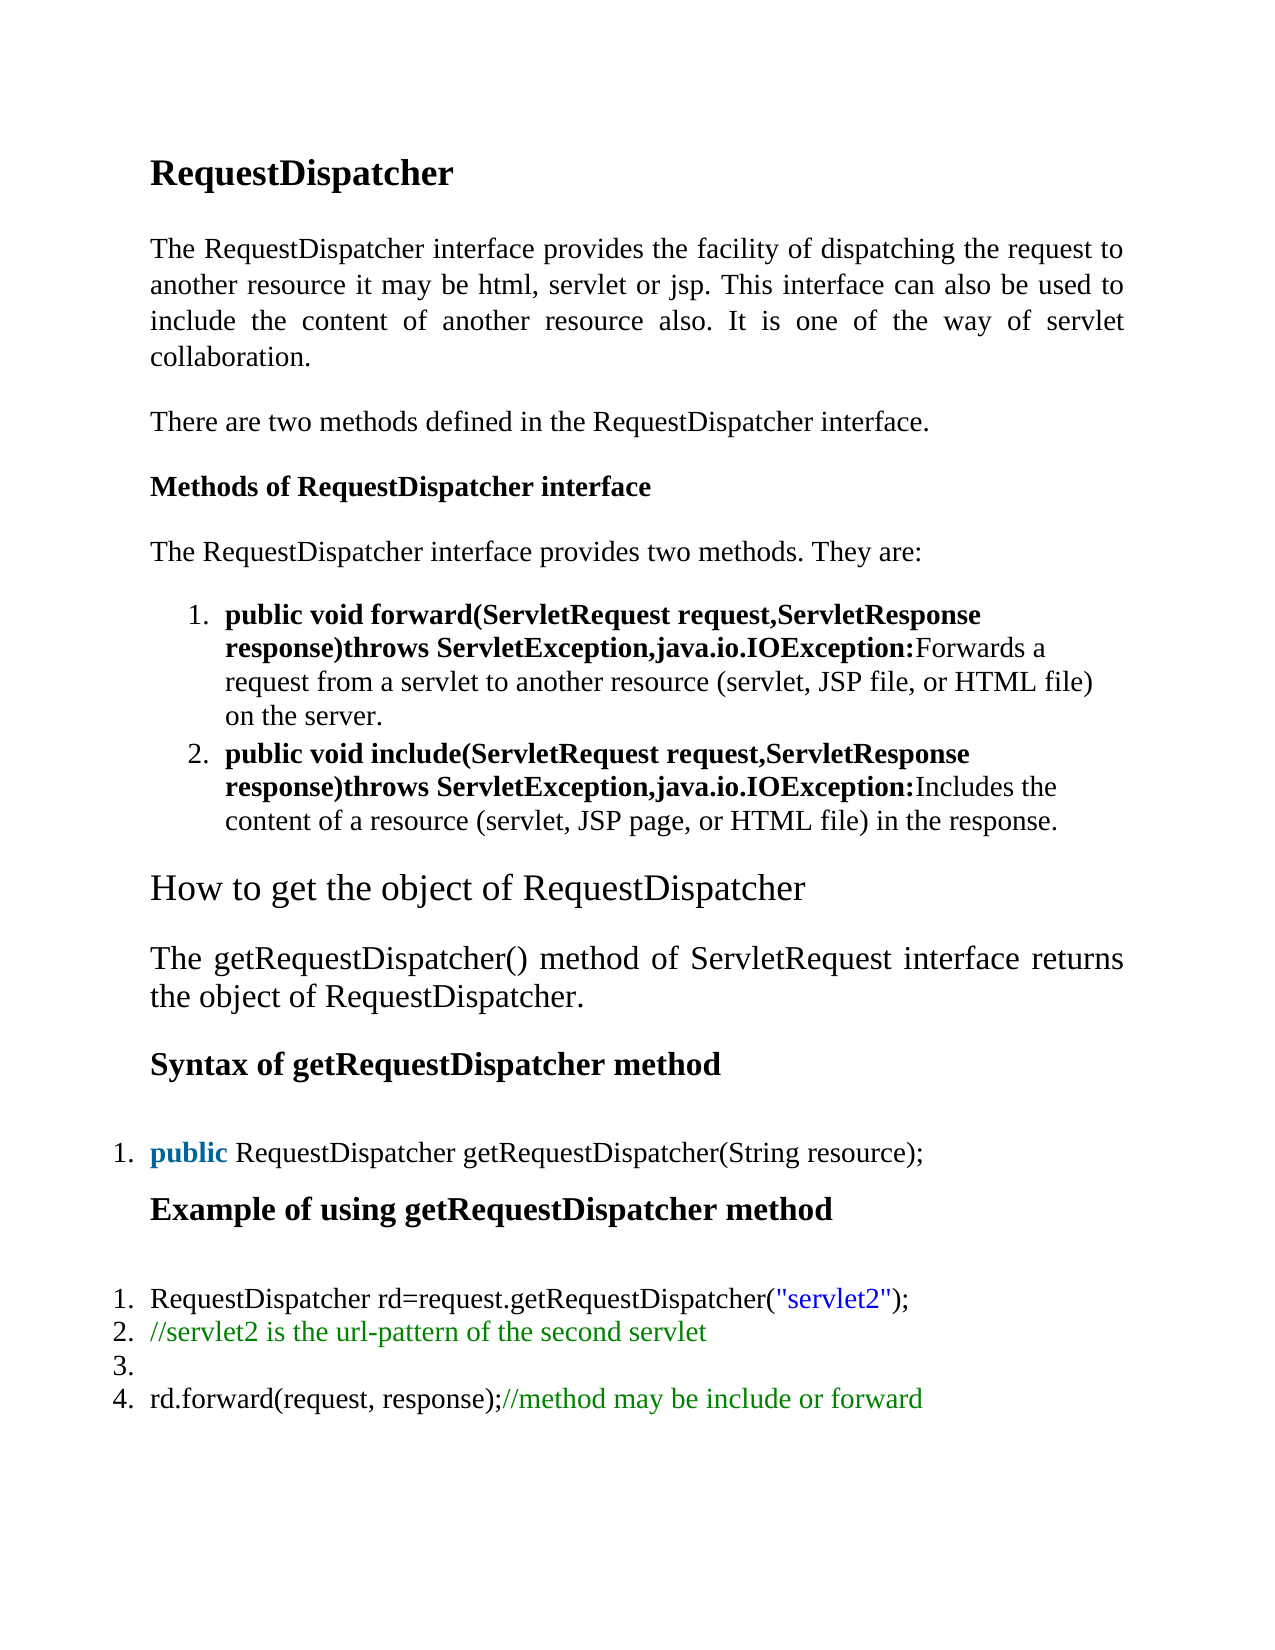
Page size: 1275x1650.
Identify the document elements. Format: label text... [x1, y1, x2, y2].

subtitle Example of using getRequestDispatcher method [150, 1189, 1125, 1228]
list public RequestDispatcher getRequestDispatcher(String resource); [112, 1135, 1125, 1169]
text The RequestDispatcher interface provides two methods. They are: [150, 532, 1125, 568]
list public void include(ServletRequest request,ServletResponse response)throws ServletException,java.io.IOException:Includes the content of a resource (servlet, JSP page, or HTML file) in the response. [187, 736, 1125, 836]
text The getRequestDispatcher() method of ServletRequest interface returns the object of RequestDispatcher. [150, 938, 1125, 1014]
subtitle Syntax of getRequestDispatcher method [150, 1044, 1125, 1082]
text RequestDispatcher [150, 150, 1125, 193]
list rd.forward(request, response);//method may be include or forward [112, 1381, 1125, 1415]
subtitle How to get the object of RequestDispatcher [150, 866, 1125, 909]
text There are two methods defined in the RequestDispatcher interface. [150, 402, 1125, 438]
text The RequestDispatcher interface provides the facility of dispatching the request to another resource it may be html, servlet or jsp. This interface can also be used to include the content of another resource also. It is one of the way of servlet collaboration. [150, 229, 1125, 372]
list //servlet2 is the url-pattern of the second servlet [112, 1314, 1125, 1348]
list public void forward(ServletRequest request,ServletResponse response)throws ServletException,java.io.IOException:Forwards a request from a servlet to another resource (servlet, JSP file, or HTML file) on the server. [187, 597, 1125, 731]
subtitle Methods of RequestDispatcher interface [150, 467, 1125, 503]
list RequestDispatcher rd=request.getRequestDispatcher("servlet2"); [112, 1281, 1125, 1314]
